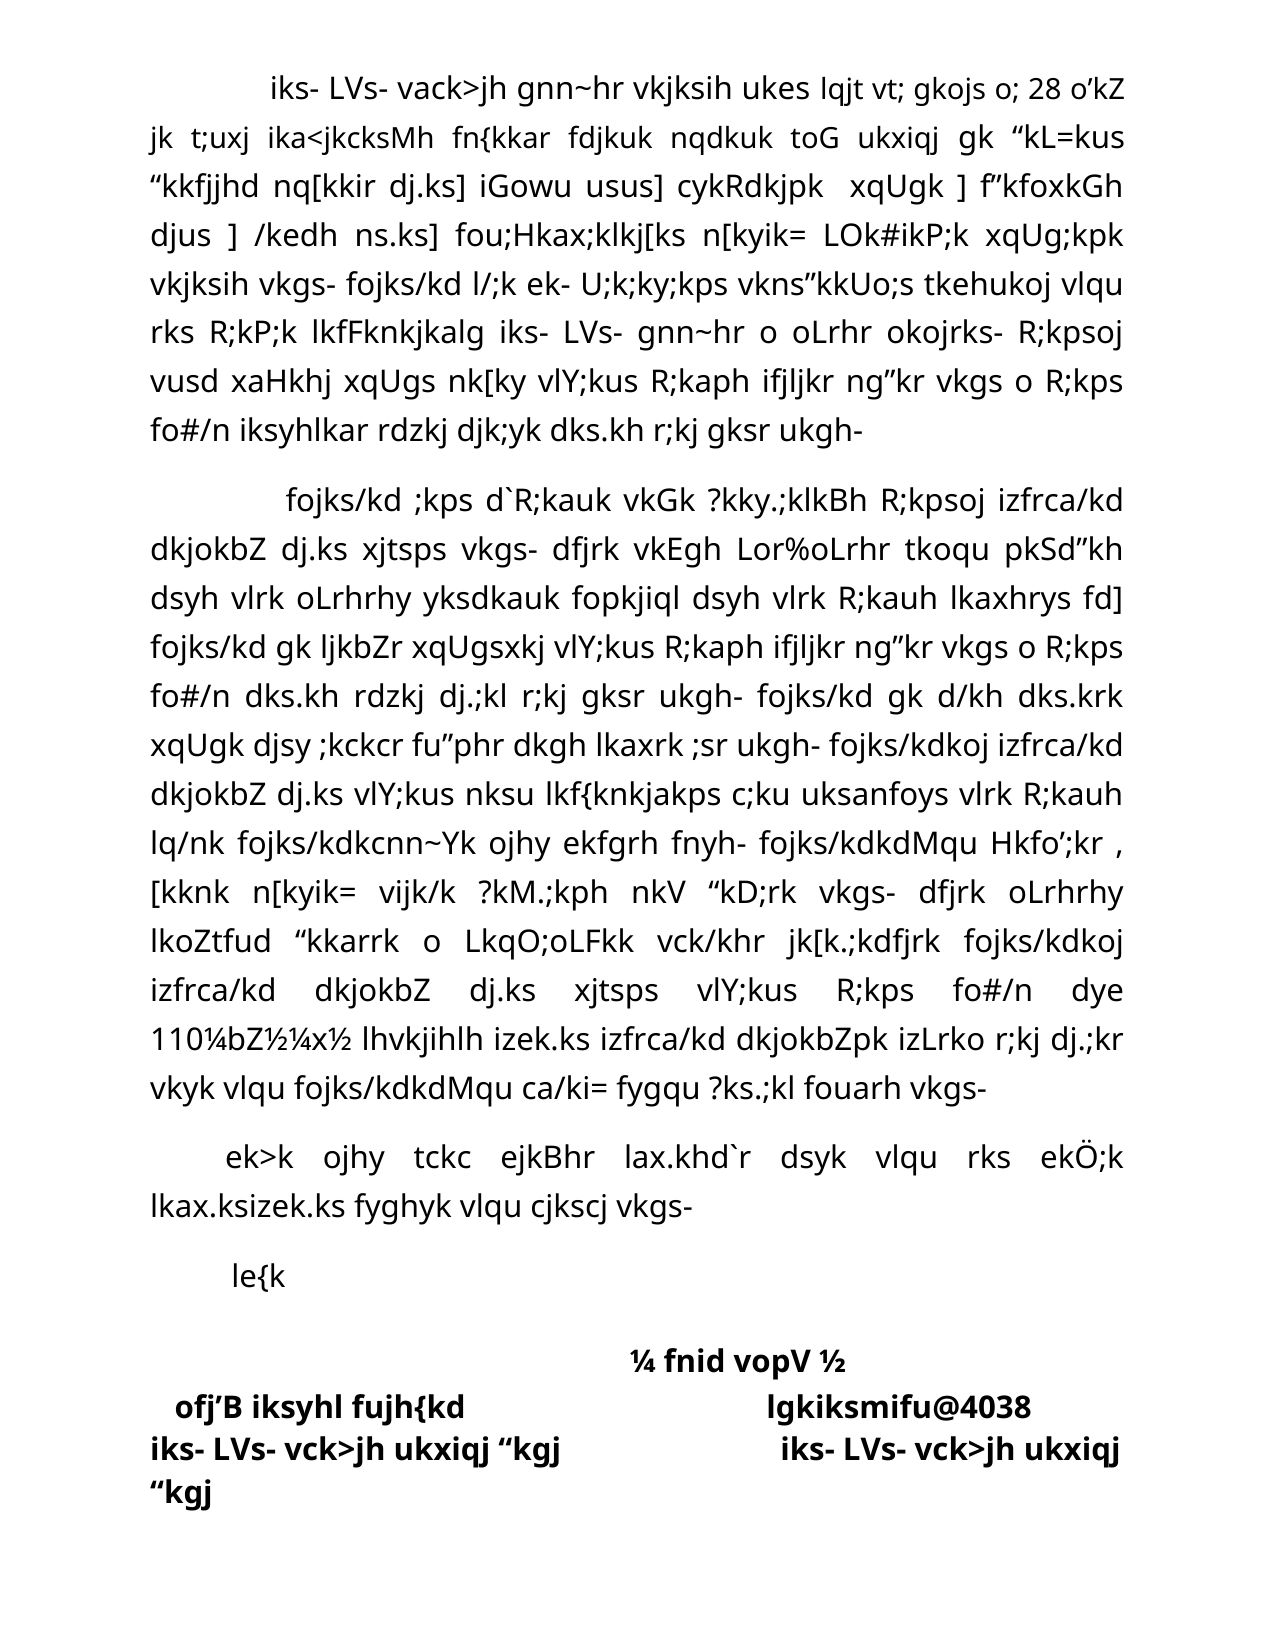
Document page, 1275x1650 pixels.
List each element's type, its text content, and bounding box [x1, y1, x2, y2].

text ¼ fnid vopV ½ [150, 1339, 1125, 1382]
text iks- LVs- vck>jh ukxiqj “kgj iks- LVs- vck>jh ukxiqj “kgj [150, 1427, 1125, 1513]
text iks- LVs- vack>jh gnn~hr vkjksih ukes lqjt vt; gkojs o; 28 o’kZ jk t;uxj ika<jkcksMh fn{kkar fdjkuk nqdkuk toG ukxiqj gk “kL=kus “kkfjjhd nq[kkir dj.ks] iGowu usus] cykRdkjpk xqUgk ] f”kfoxkGh djus ] /kedh ns.ks] fou;Hkax;klkj[ks n[kyik= LOk#ikP;k xqUg;kpk vkjksih vkgs- fojks/kd l/;k ek- U;k;ky;kps vkns”kkUo;s tkehukoj vlqu rks R;kP;k lkfFknkjkalg iks- LVs- gnn~hr o oLrhr okojrks- R;kpsoj vusd xaHkhj xqUgs nk[ky vlY;kus R;kaph ifjljkr ng”kr vkgs o R;kps fo#/n iksyhlkar rdzkj djk;yk dks.kh r;kj gksr ukgh- [150, 66, 1125, 451]
text fojks/kd ;kps d`R;kauk vkGk ?kky.;klkBh R;kpsoj izfrca/kd dkjokbZ dj.ks xjtsps vkgs- dfjrk vkEgh Lor%oLrhr tkoqu pkSd”kh dsyh vlrk oLrhrhy yksdkauk fopkjiql dsyh vlrk R;kauh lkaxhrys fd] fojks/kd gk ljkbZr xqUgsxkj vlY;kus R;kaph ifjljkr ng”kr vkgs o R;kps fo#/n dks.kh rdzkj dj.;kl r;kj gksr ukgh- fojks/kd gk d/kh dks.krk xqUgk djsy ;kckcr fu”phr dkgh lkaxrk ;sr ukgh- fojks/kdkoj izfrca/kd dkjokbZ dj.ks vlY;kus nksu lkf{knkjakps c;ku uksanfoys vlrk R;kauh lq/nk fojks/kdkcnn~Yk ojhy ekfgrh fnyh- fojks/kdkdMqu Hkfo’;kr ,[kknk n[kyik= vijk/k ?kM.;kph nkV “kD;rk vkgs- dfjrk oLrhrhy lkoZtfud “kkarrk o LkqO;oLFkk vck/khr jk[k.;kdfjrk fojks/kdkoj izfrca/kd dkjokbZ dj.ks xjtsps vlY;kus R;kps fo#/n dye 110¼bZ½¼x½ lhvkjihlh izek.ks izfrca/kd dkjokbZpk izLrko r;kj dj.;kr vkyk vlqu fojks/kdkdMqu ca/ki= fygqu ?ks.;kl fouarh vkgs- [150, 478, 1125, 1108]
text le{k [150, 1254, 1125, 1297]
text ek>k ojhy tckc ejkBhr lax.khd`r dsyk vlqu rks ekÖ;k lkax.ksizek.ks fyghyk vlqu cjkscj vkgs- [150, 1135, 1125, 1227]
text ofj’B iksyhl fujh{kd lgkiksmifu@4038 [150, 1385, 1125, 1427]
